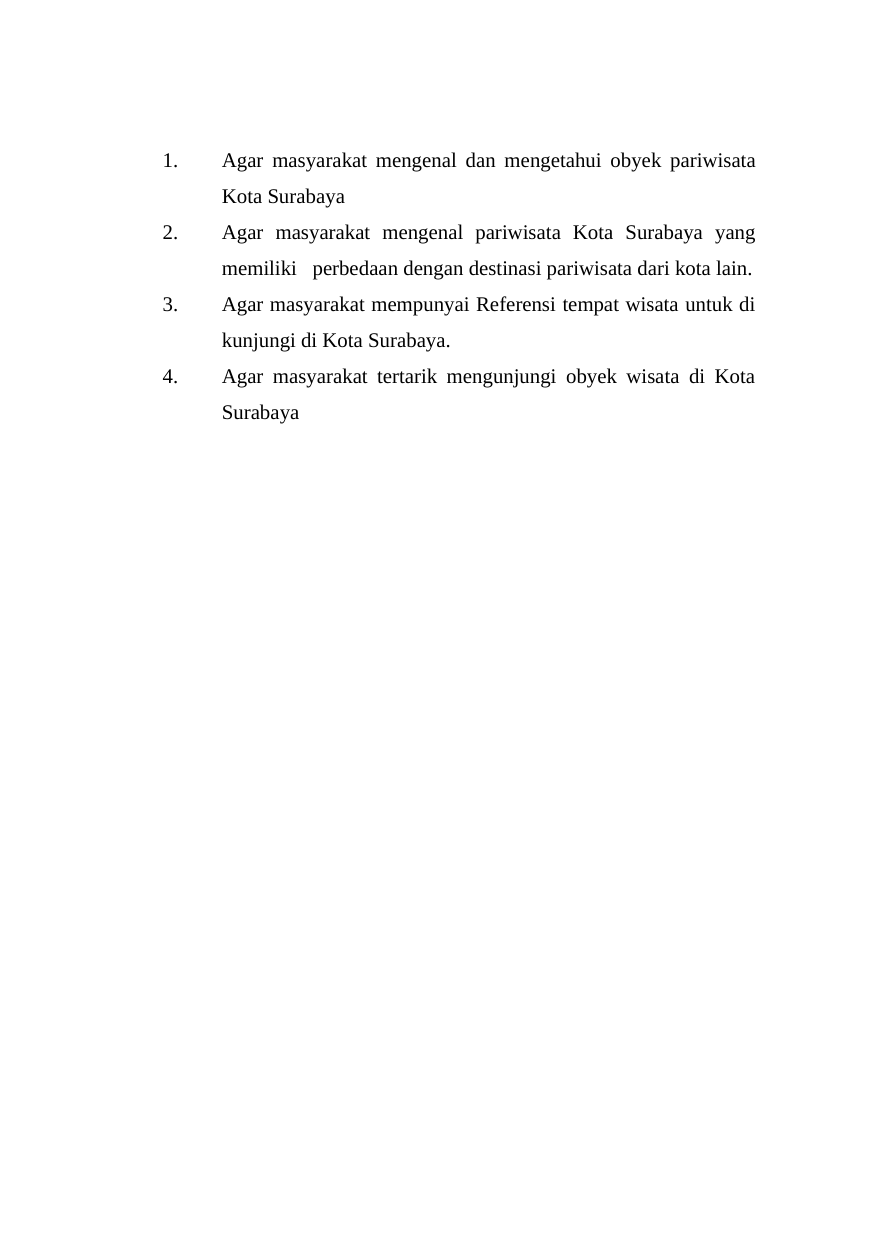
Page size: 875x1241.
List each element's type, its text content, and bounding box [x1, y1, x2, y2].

list Agar masyarakat mengenal pariwisata Kota Surabaya yang memiliki perbedaan dengan destinasi pariwisata dari kota lain. [162, 220, 756, 280]
list Agar masyarakat mempunyai Referensi tempat wisata untuk di kunjungi di Kota Surabaya. [162, 292, 756, 352]
list Agar masyarakat tertarik mengunjungi obyek wisata di Kota Surabaya [162, 364, 756, 424]
list Agar masyarakat mengenal dan mengetahui obyek pariwisata Kota Surabaya [162, 148, 756, 208]
